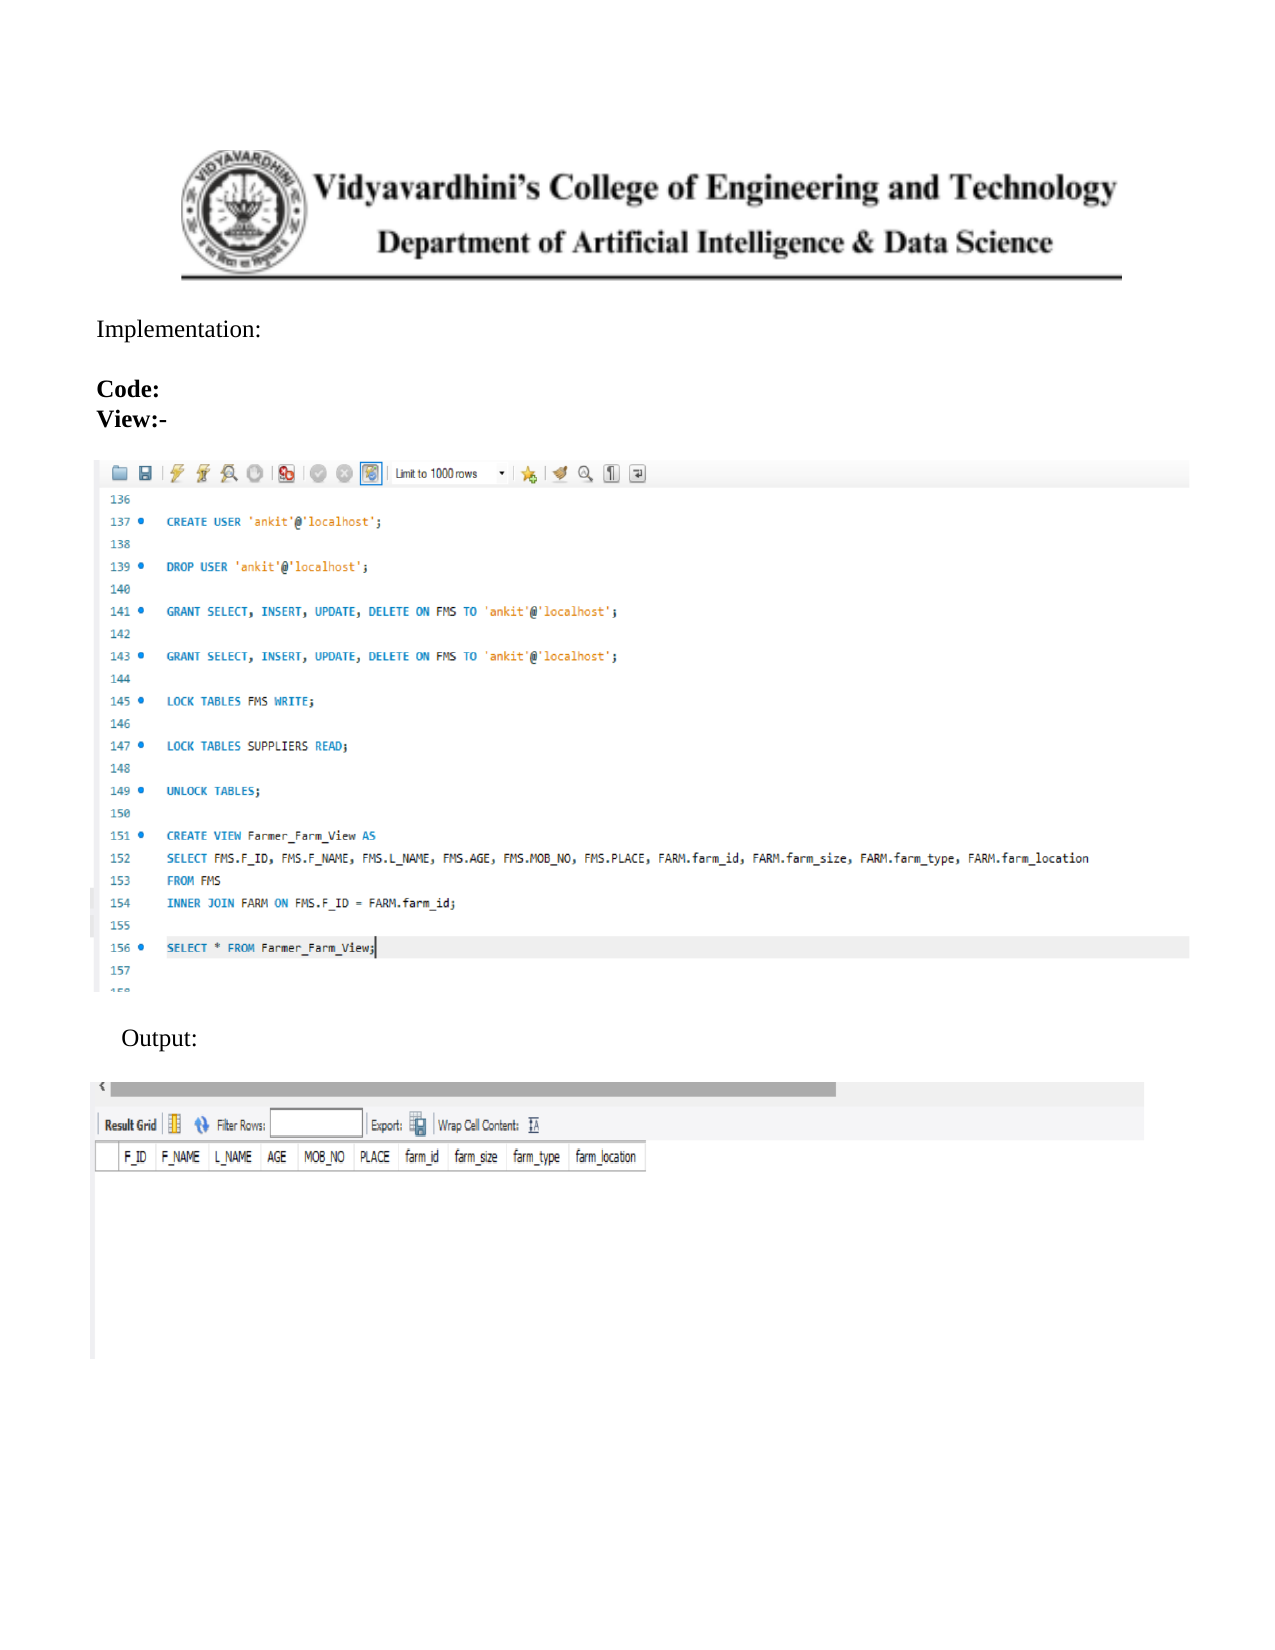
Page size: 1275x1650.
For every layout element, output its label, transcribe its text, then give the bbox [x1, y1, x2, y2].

picture [90, 1082, 1145, 1359]
text Output: [90, 1023, 1125, 1052]
text Code: [90, 374, 1125, 403]
text Implementation: [90, 314, 1125, 343]
picture [90, 460, 1190, 992]
text View:- [90, 404, 1125, 433]
picture [181, 150, 1122, 283]
